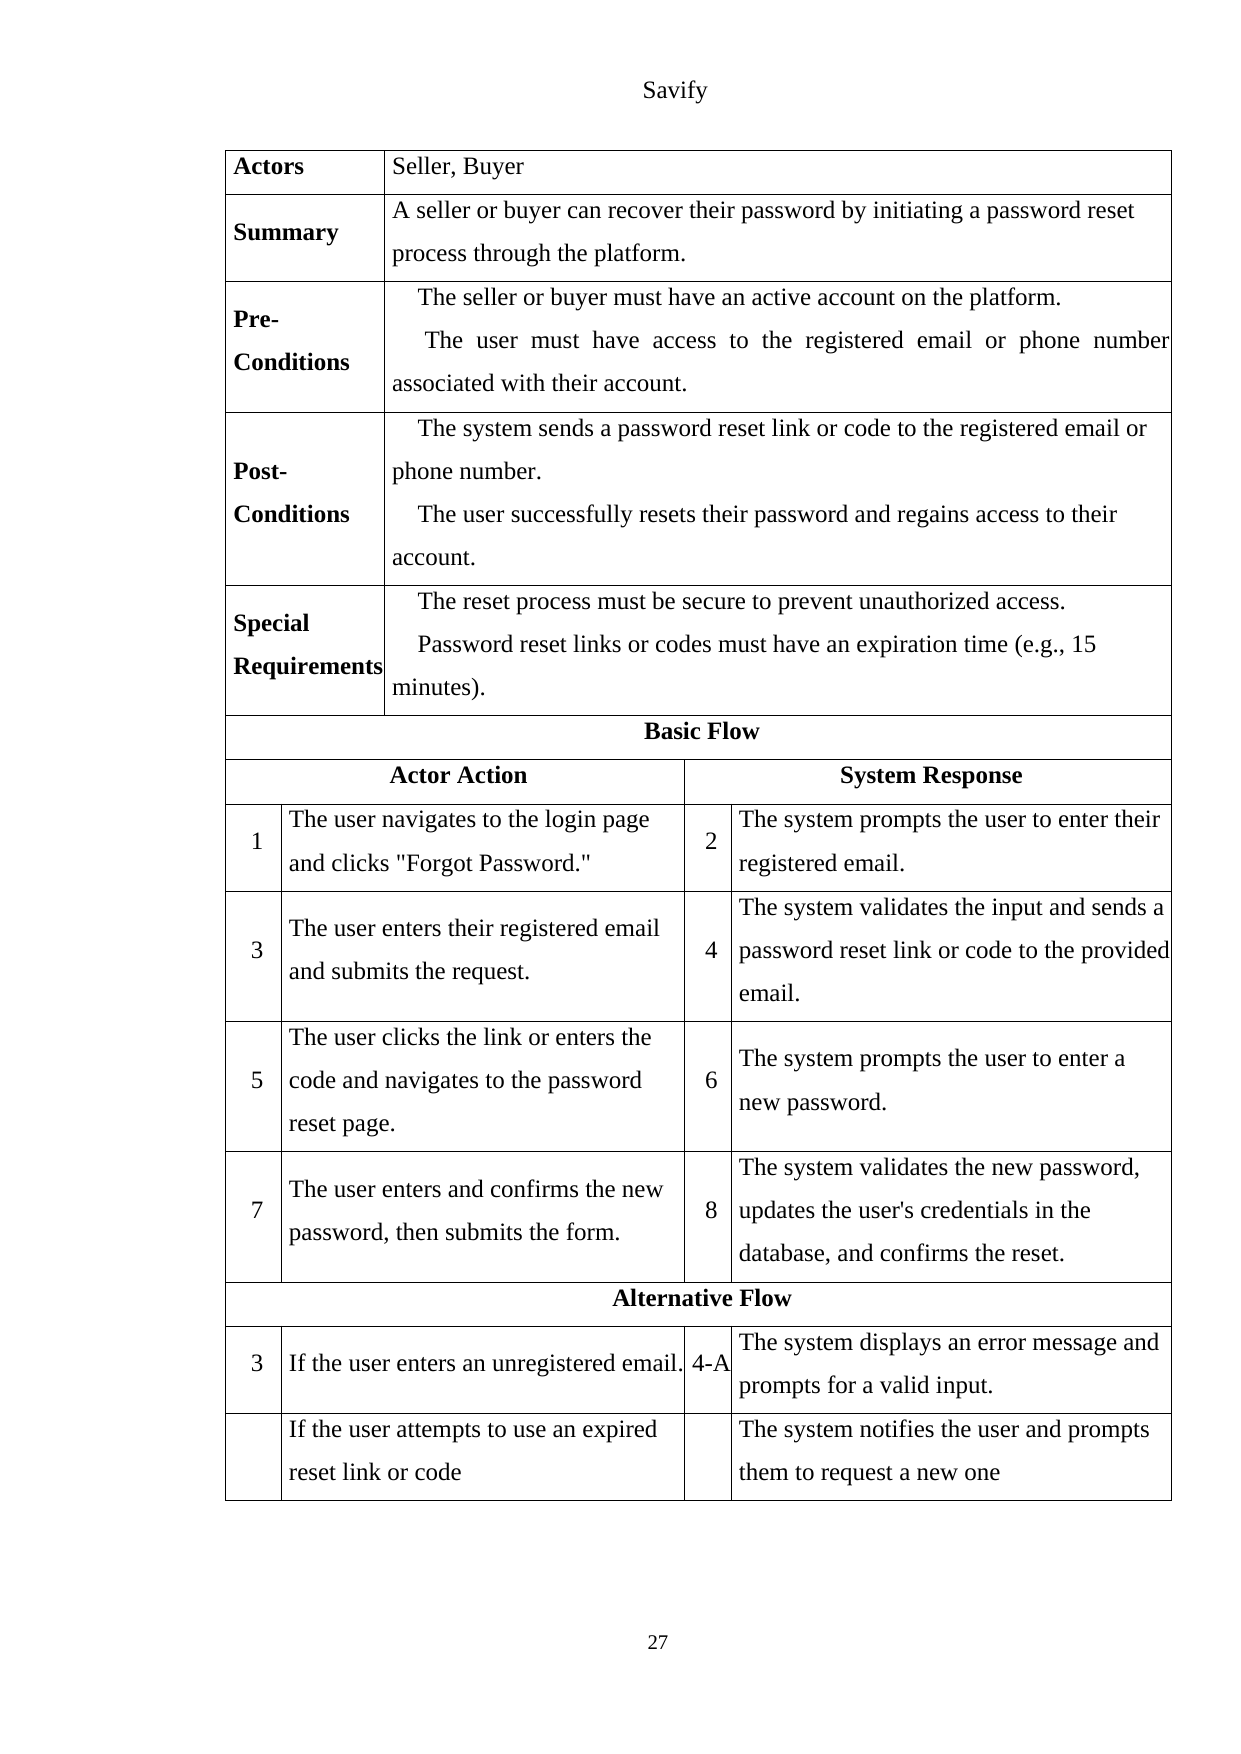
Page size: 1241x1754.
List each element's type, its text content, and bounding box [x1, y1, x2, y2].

table_cell 6 [685, 1022, 731, 1151]
table_cell 5 [226, 1022, 281, 1151]
table_cell Basic Flow [226, 716, 1171, 759]
table_cell If the user enters an unregistered email. [282, 1327, 684, 1413]
table_cell  The reset process must be secure to prevent unauthorized access.  Password reset links or codes must have an expiration time (e.g., 15 minutes). [385, 586, 1171, 715]
table_cell 1 [226, 805, 281, 891]
table_cell 3 [226, 1327, 281, 1413]
table_cell Actor Action [226, 760, 684, 803]
table_cell 4-A [685, 1327, 731, 1413]
table_cell System Response [685, 760, 1171, 803]
table_cell Post-Conditions [226, 413, 384, 585]
table_cell Alternative Flow [226, 1283, 1171, 1326]
table_cell The user navigates to the login page and clicks "Forgot Password." [282, 805, 684, 891]
table_cell The system validates the new password, updates the user's credentials in the database, and confirms the reset. [732, 1152, 1171, 1282]
table_cell Special Requirements [226, 586, 384, 715]
table_cell [226, 1414, 281, 1500]
table_cell The user clicks the link or enters the code and navigates to the password reset page. [282, 1022, 684, 1151]
table_cell The user enters their registered email and submits the request. [282, 892, 684, 1021]
table_cell The system prompts the user to enter their registered email. [732, 805, 1171, 891]
table_cell Pre-Conditions [226, 282, 384, 412]
table_cell The system notifies the user and prompts them to request a new one [732, 1414, 1171, 1500]
table_cell The system prompts the user to enter a new password. [732, 1022, 1171, 1151]
table_cell Actors [226, 151, 384, 194]
table_cell The system displays an error message and prompts for a valid input. [732, 1327, 1171, 1413]
table_cell 3 [226, 892, 281, 1021]
table_cell If the user attempts to use an expired reset link or code [282, 1414, 684, 1500]
table_cell 4 [685, 892, 731, 1021]
table_cell Seller, Buyer [385, 151, 1171, 194]
table_cell The user enters and confirms the new password, then submits the form. [282, 1152, 684, 1282]
table_cell Summary [226, 195, 384, 281]
table_cell 8 [685, 1152, 731, 1282]
table_cell 2 [685, 805, 731, 891]
table_cell  The system sends a password reset link or code to the registered email or phone number.  The user successfully resets their password and regains access to their account. [385, 413, 1171, 585]
table_cell 7 [226, 1152, 281, 1282]
table_cell The system validates the input and sends a password reset link or code to the provided email. [732, 892, 1171, 1021]
table_cell A seller or buyer can recover their password by initiating a password reset process through the platform. [385, 195, 1171, 281]
table_cell [685, 1414, 731, 1500]
table_cell  The seller or buyer must have an active account on the platform.  The user must have access to the registered email or phone number associated with their account. [385, 282, 1171, 412]
